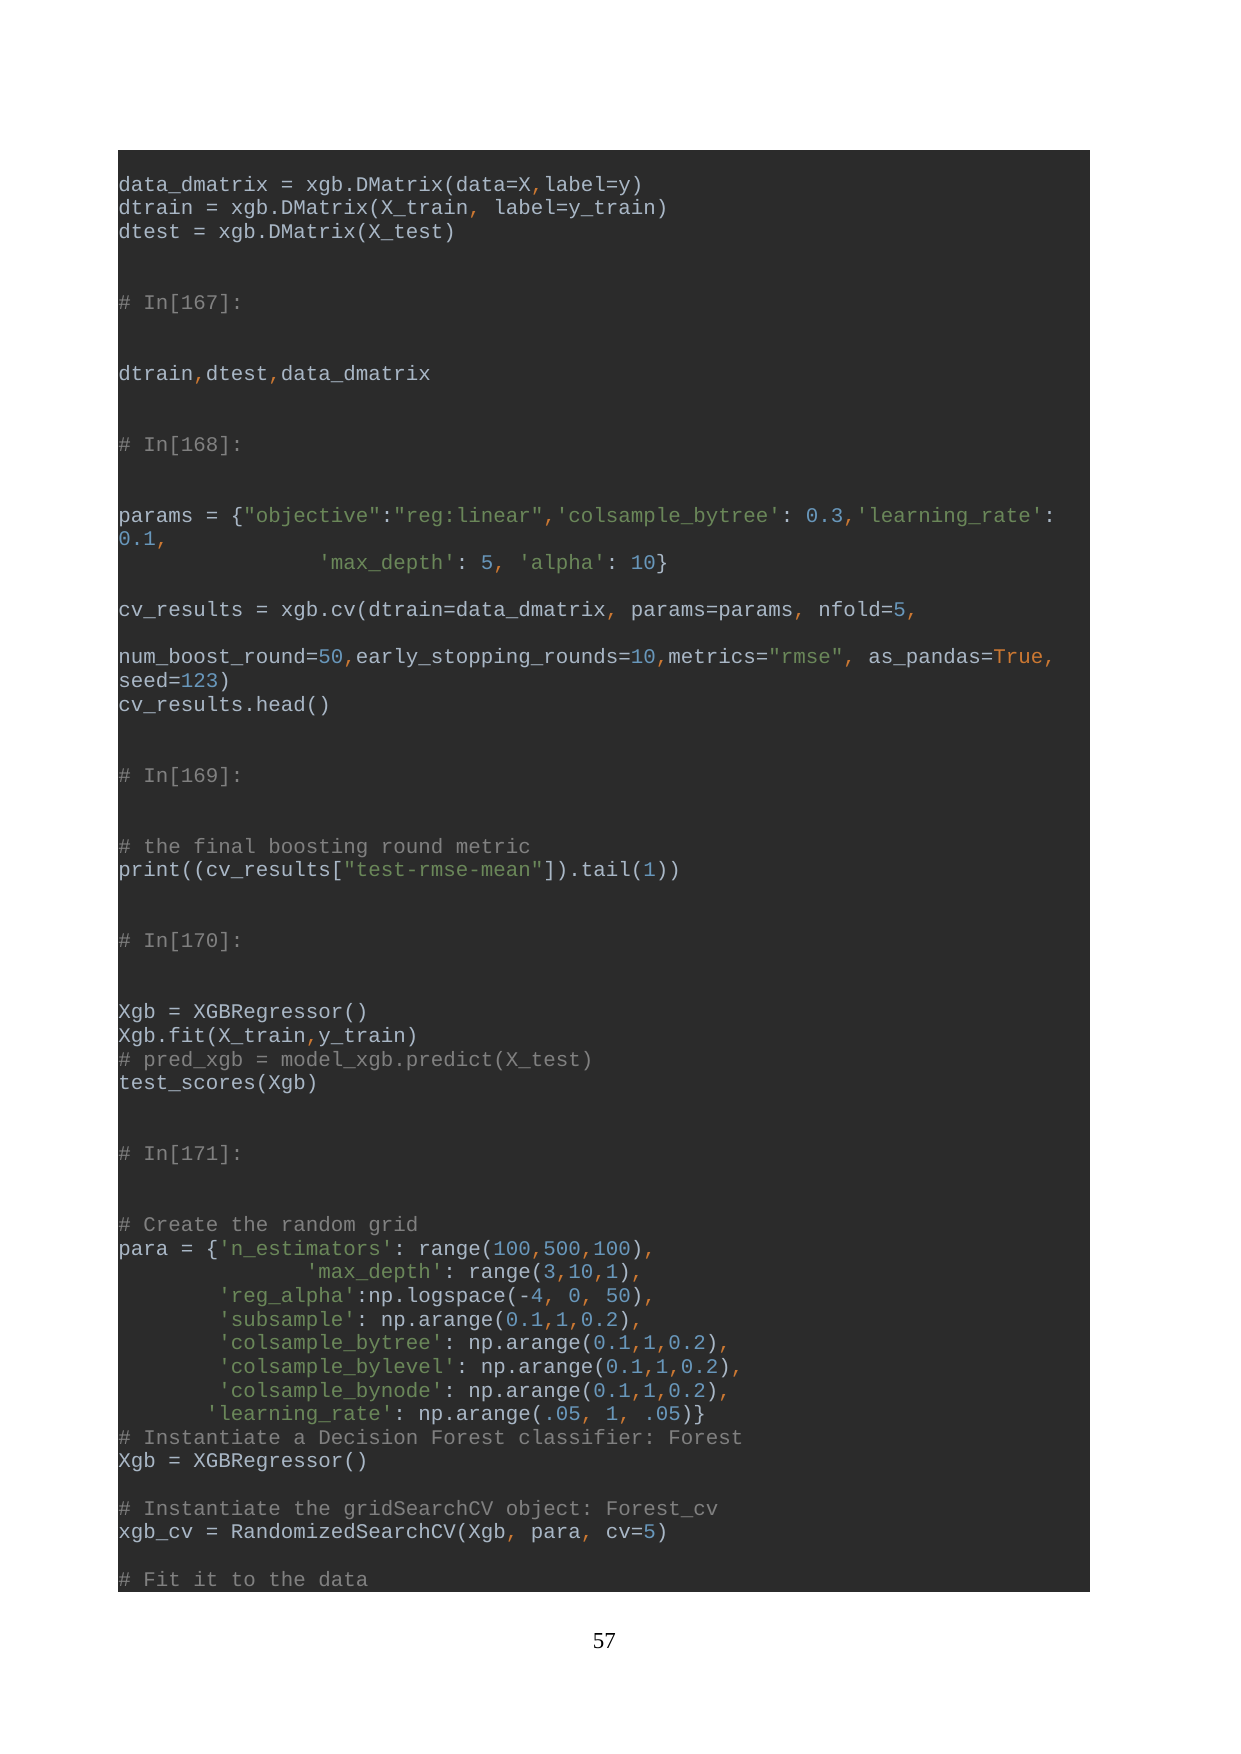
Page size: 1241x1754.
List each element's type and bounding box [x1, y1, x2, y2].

text [118, 150, 1090, 1592]
